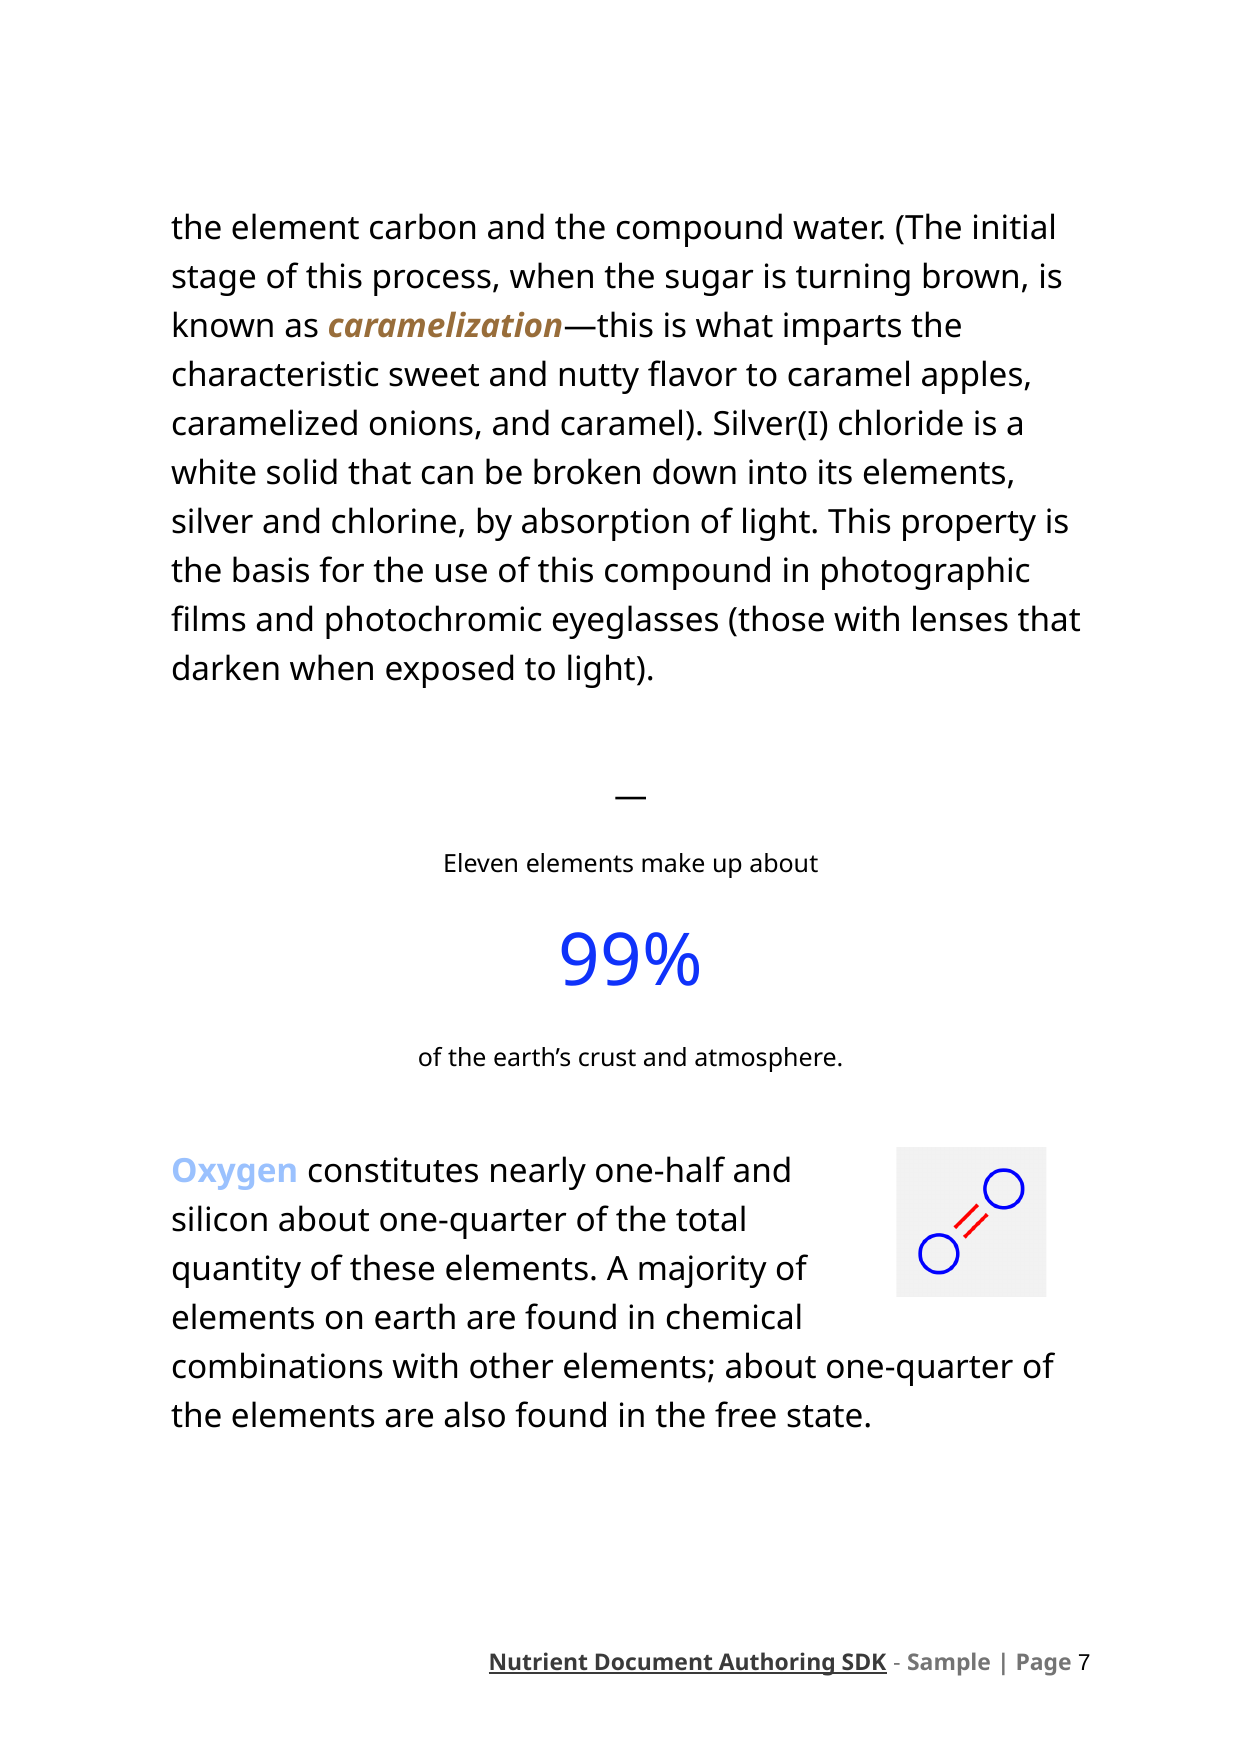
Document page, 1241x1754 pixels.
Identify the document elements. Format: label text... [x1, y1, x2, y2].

text Oxygen constitutes nearly one-half and silicon about one-quarter of the total quantity of these elements. A majority of elements on earth are found in chemical combinations with other elements; about one-quarter of the elements are also found in the free state. [171, 1147, 1090, 1437]
text — [171, 772, 1090, 817]
picture [896, 1147, 1047, 1297]
text 99% [171, 908, 1090, 1007]
text of the earth’s crust and atmosphere. [171, 1040, 1090, 1074]
text Eleven elements make up about [171, 846, 1090, 880]
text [171, 204, 1090, 690]
